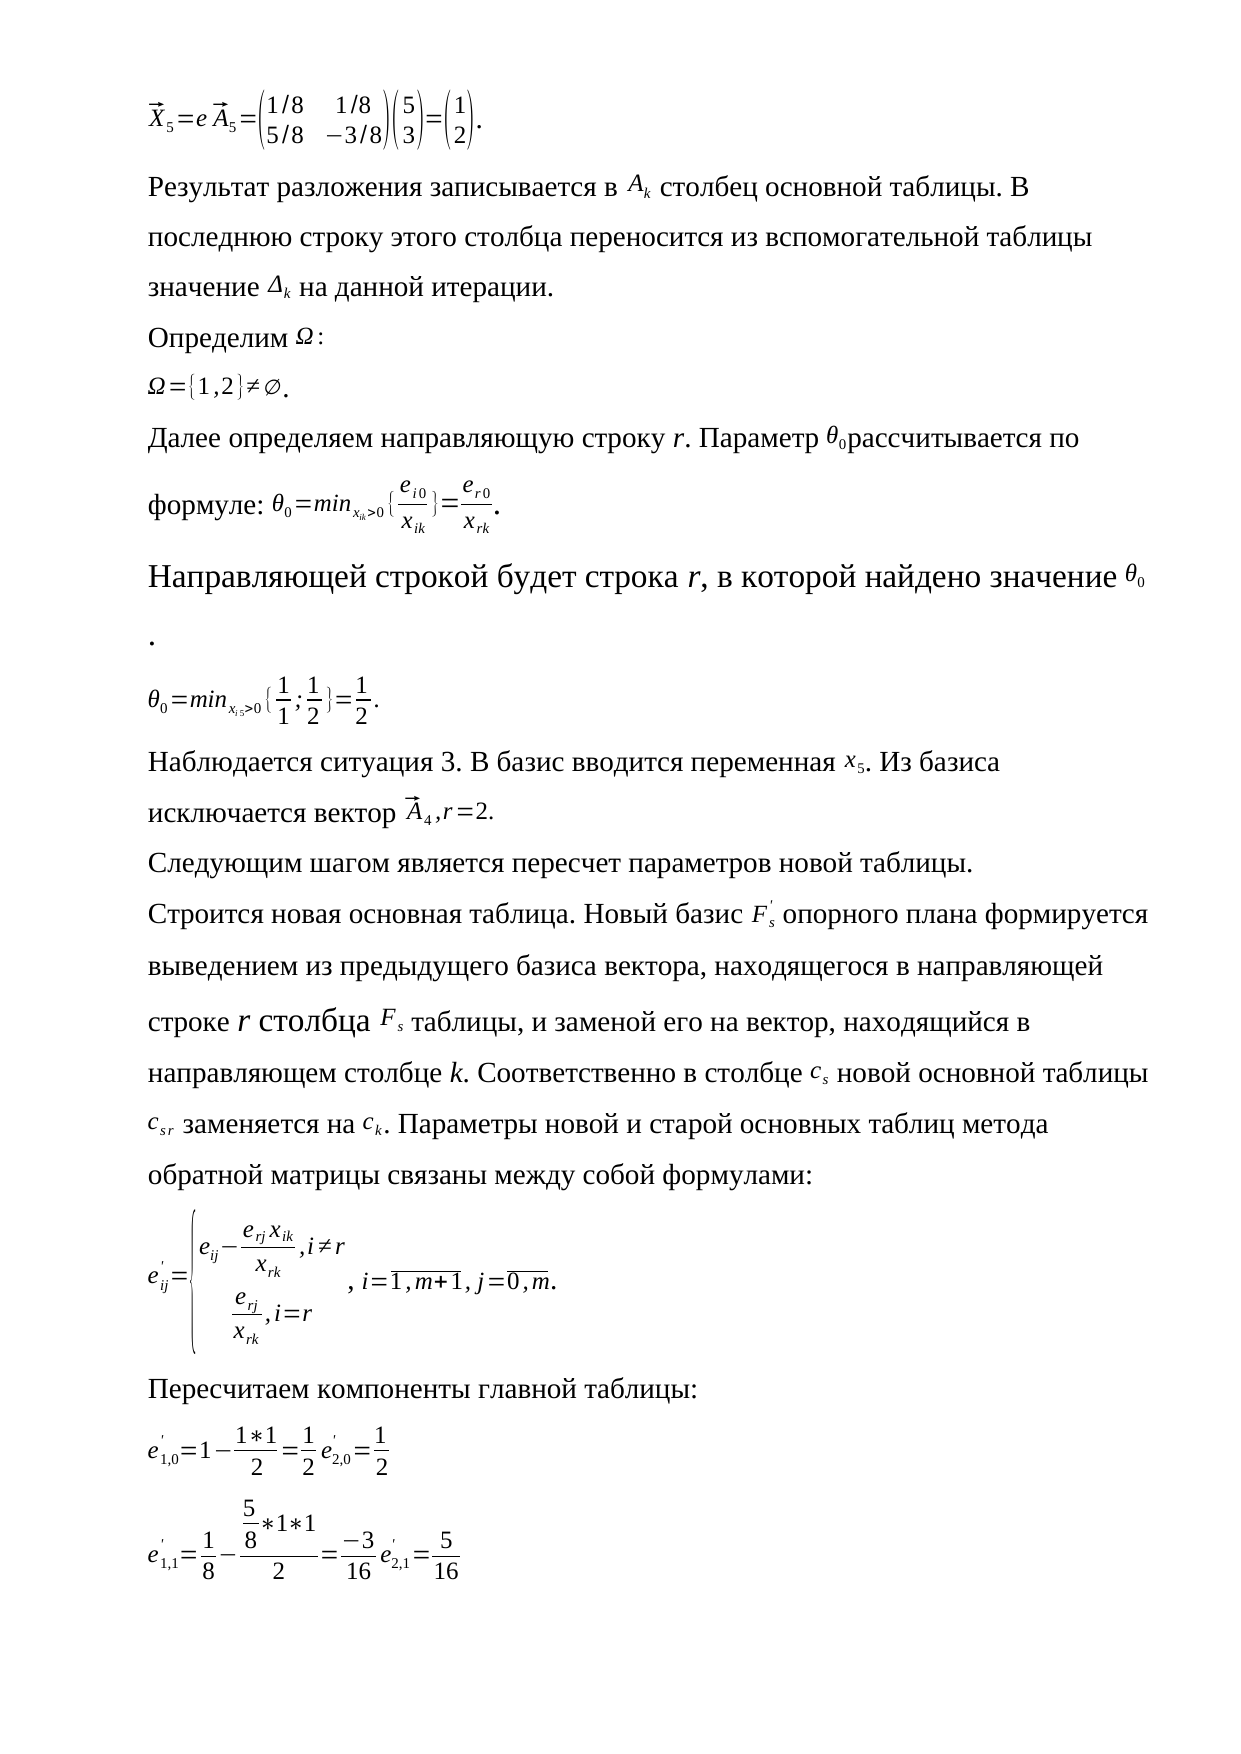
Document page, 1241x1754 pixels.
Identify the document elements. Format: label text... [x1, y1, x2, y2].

text Определим [148, 320, 1152, 353]
text Строится новая основная таблица. Новый базис опорного плана формируется выведением из предыдущего базиса вектора, находящегося в направляющей строке r столбца таблицы, и заменой его на вектор, находящийся в направляющем столбце k. Соответственно в столбце новой основной таблицы заменяется на . Параметры новой и старой основных таблиц метода обратной матрицы связаны между собой формулами: [148, 896, 1152, 1191]
text . [148, 370, 1152, 404]
text Пересчитаем компоненты главной таблицы: [148, 1372, 1152, 1405]
text , . [148, 1207, 1152, 1355]
text Направляющей строкой будет строка r, в которой найдено значение . [148, 556, 1152, 652]
text . [148, 89, 1152, 152]
text Результат разложения записывается в столбец основной таблицы. В последнюю строку этого столбца переносится из вспомогательной таблицы значение на данной итерации. [148, 169, 1152, 303]
text Следующим шагом является пересчет параметров новой таблицы. [148, 846, 1152, 879]
text Далее определяем направляющую строку r. Параметр рассчитывается по формуле: =. [148, 420, 1152, 537]
text Наблюдается ситуация 3. В базис вводится переменная . Из базиса исключается вектор [148, 744, 1152, 829]
